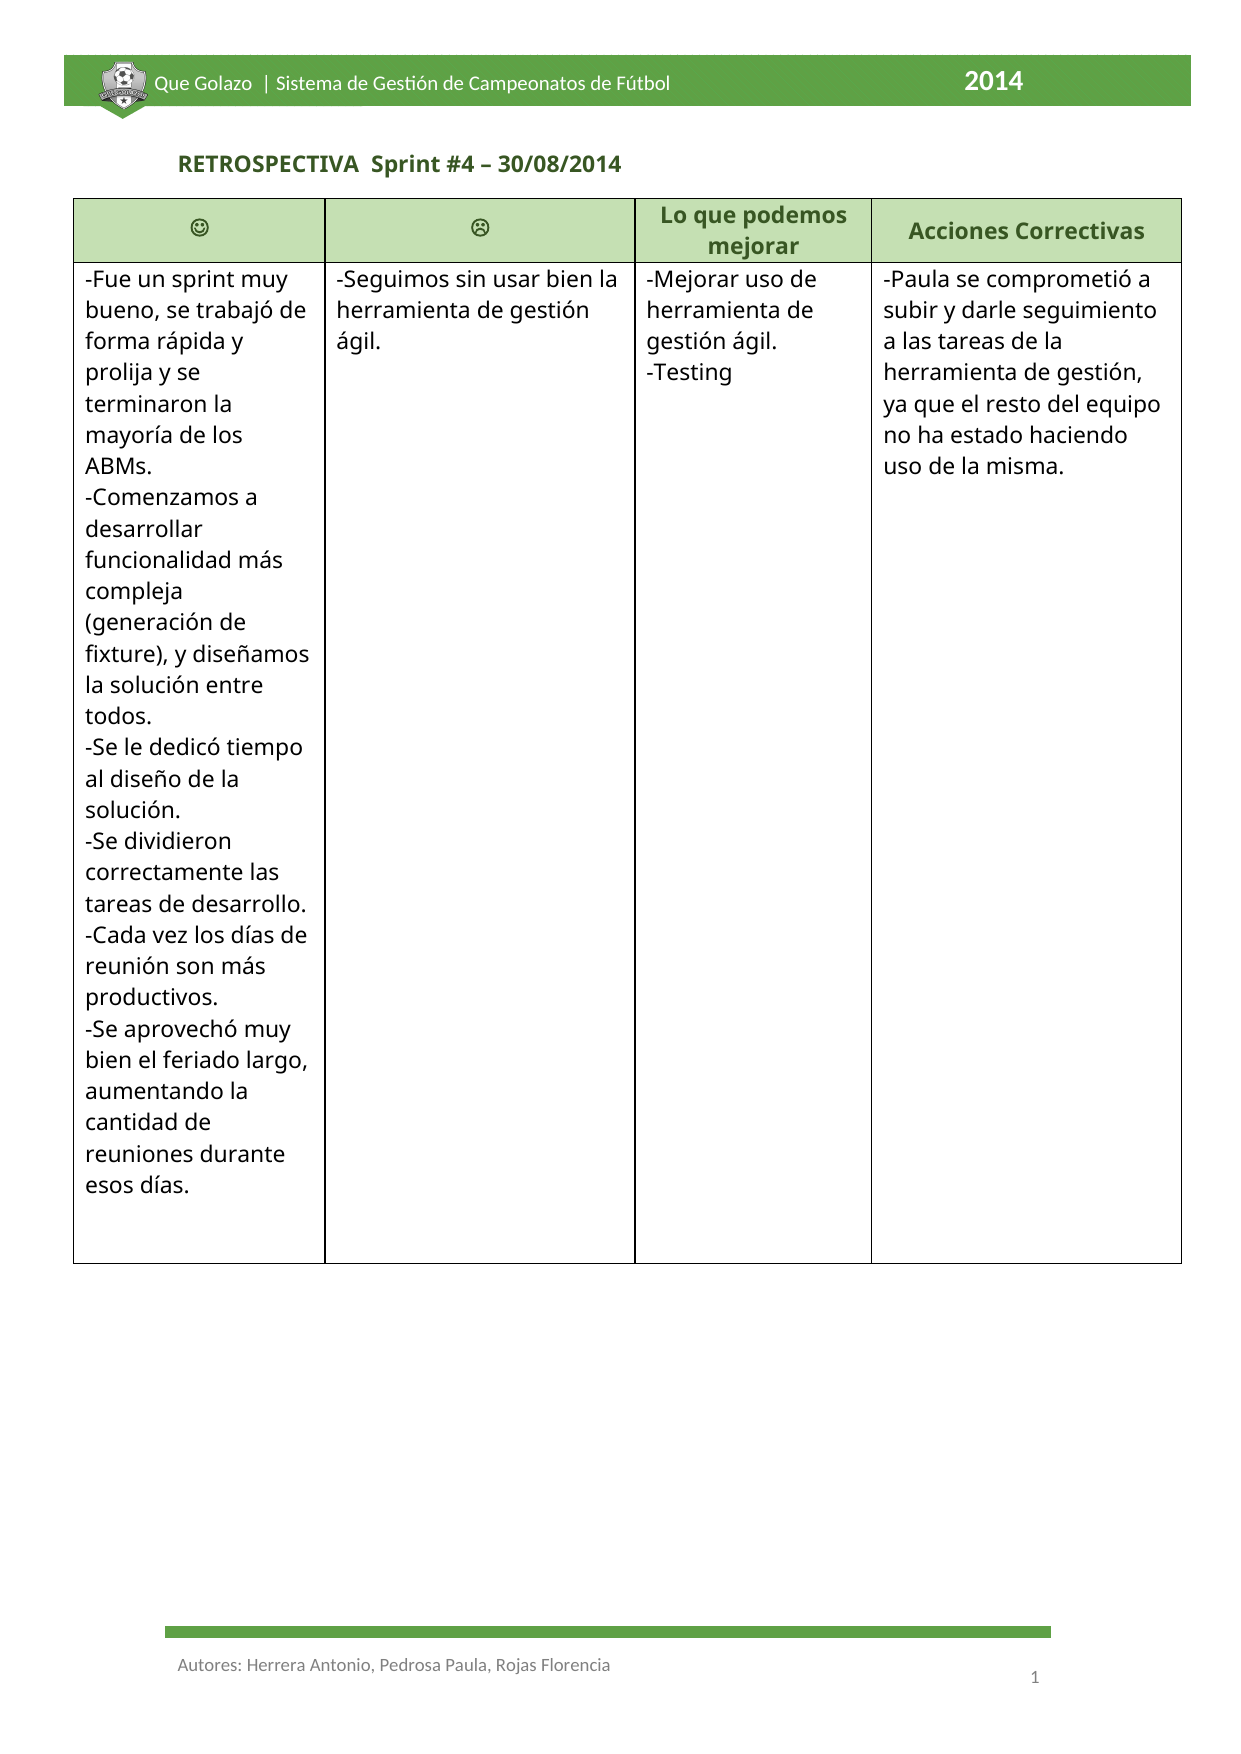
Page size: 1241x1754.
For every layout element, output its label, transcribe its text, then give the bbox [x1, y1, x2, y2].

table_cell -Mejorar uso de herramienta de gestión ágil. -Testing [636, 263, 871, 1263]
table_header [326, 199, 634, 262]
table_cell -Paula se comprometió a subir y darle seguimiento a las tareas de la herramienta de gestión, ya que el resto del equipo no ha estado haciendo uso de la misma. [872, 263, 1181, 1263]
table_header Acciones Correctivas [872, 199, 1181, 262]
table_cell -Fue un sprint muy bueno, se trabajó de forma rápida y prolija y se terminaron la mayoría de los ABMs. -Comenzamos a desarrollar funcionalidad más compleja (generación de fixture), y diseñamos la solución entre todos. -Se le dedicó tiempo al diseño de la solución. -Se dividieron correctamente las tareas de desarrollo. -Cada vez los días de reunión son más productivos. -Se aprovechó muy bien el feriado largo, aumentando la cantidad de reuniones durante esos días. [74, 263, 324, 1263]
table_header [74, 199, 324, 262]
text RETROSPECTIVA Sprint #4 – 30/08/2014 [177, 148, 1063, 179]
table_cell -Seguimos sin usar bien la herramienta de gestión ágil. [326, 263, 634, 1263]
table_header Lo que podemos mejorar [636, 199, 871, 262]
